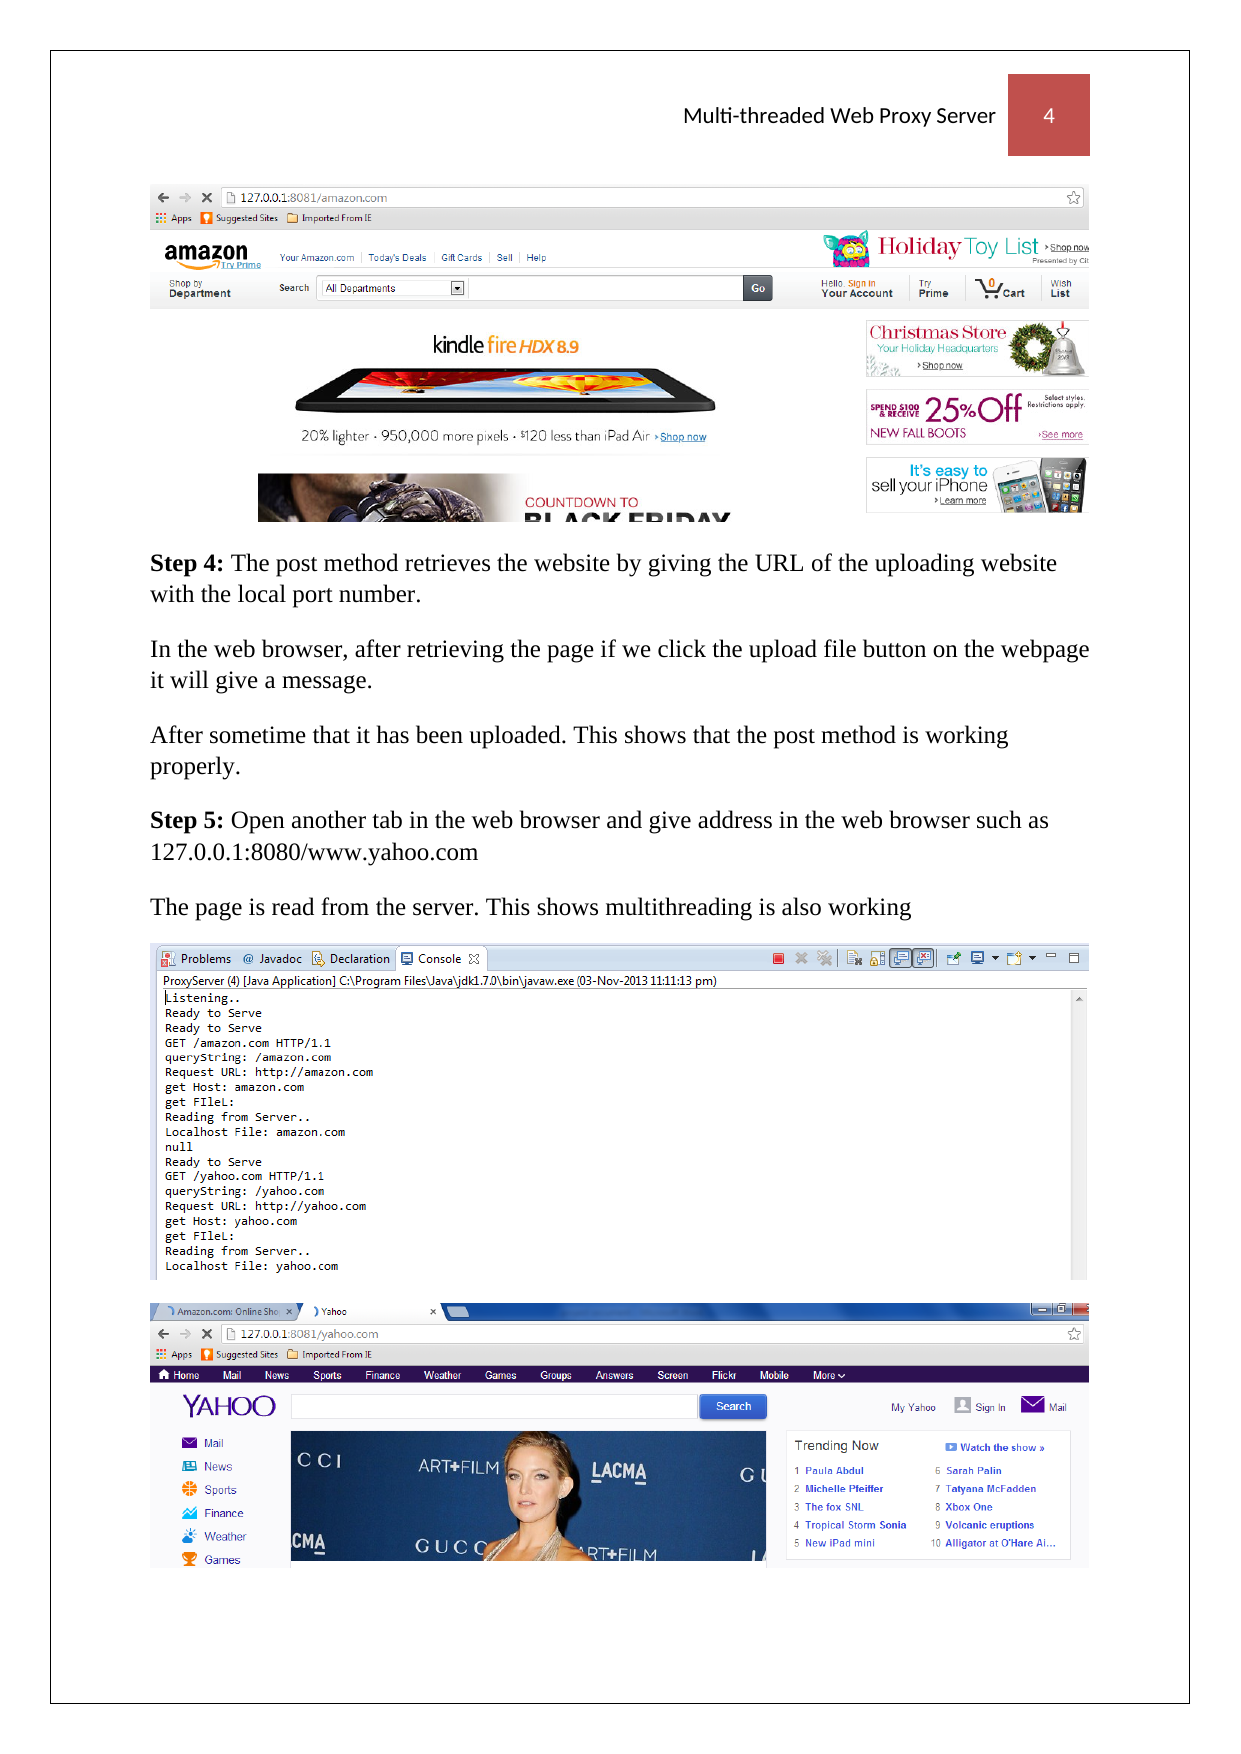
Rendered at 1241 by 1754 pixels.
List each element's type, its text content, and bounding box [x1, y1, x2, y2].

text In the web browser, after retrieving the page if we click the upload file button on the webpage it will give a message. [150, 631, 1090, 694]
text Step 5: Open another tab in the web browser and give address in the web browser such as 127.0.0.1:8080/www.yahoo.com [150, 803, 1090, 866]
text The page is read from the server. This shows multithreading is also working [150, 889, 1090, 920]
picture [150, 1303, 1089, 1568]
picture [150, 184, 1089, 522]
picture [150, 943, 1089, 1280]
text After sometime that it has been uploaded. This shows that the post method is working properly. [150, 717, 1090, 780]
text Step 4: The post method retrieves the website by giving the URL of the uploading website with the local port number. [150, 545, 1090, 608]
